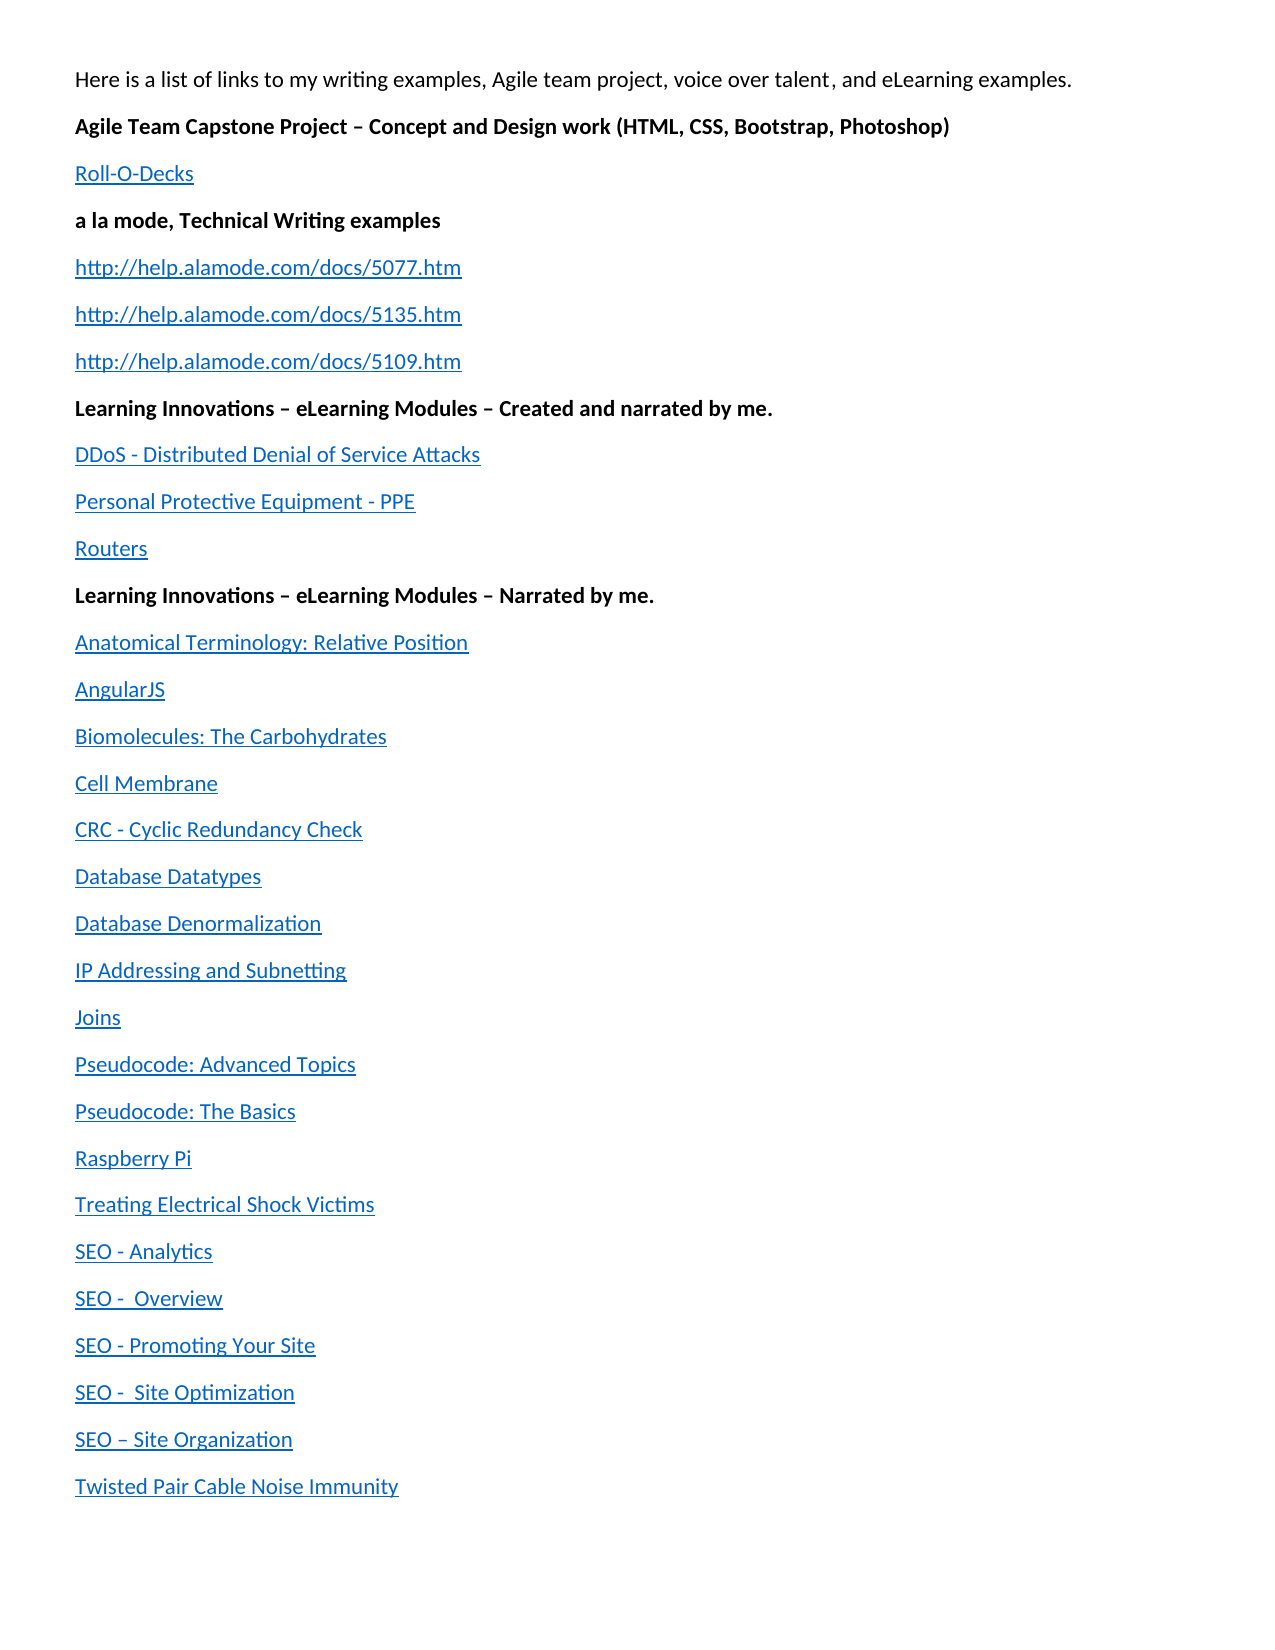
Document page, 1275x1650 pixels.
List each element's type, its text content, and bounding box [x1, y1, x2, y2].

text Routers [75, 534, 1125, 562]
text Personal Protective Equipment - PPE [75, 487, 1125, 516]
text http://help.alamode.com/docs/5109.htm [75, 347, 1125, 375]
text Treating Electrical Shock Victims [75, 1191, 562, 1219]
text Learning Innovations – eLearning Modules – Created and narrated by me. [75, 394, 1125, 422]
text Biomolecules: The Carbohydrates [75, 722, 562, 750]
text CRC - Cyclic Redundancy Check [75, 816, 562, 844]
text Cell Membrane [75, 769, 562, 797]
text DDoS - Distributed Denial of Service Attacks [75, 441, 1125, 469]
text SEO - Analytics [75, 1237, 562, 1266]
text Database Datatypes [75, 862, 562, 891]
text Twisted Pair Cable Noise Immunity [75, 1472, 562, 1500]
text Database Denormalization [75, 909, 562, 937]
text Here is a list of links to my writing examples, Agile team project, voice over talent, and eLearning examples. [75, 66, 1125, 94]
text Anatomical Terminology: Relative Position [75, 628, 562, 656]
text Pseudocode: The Basics [75, 1097, 562, 1125]
text Raspberry Pi [75, 1144, 562, 1172]
text SEO - Overview [75, 1284, 562, 1312]
text Learning Innovations – eLearning Modules – Narrated by me. [75, 581, 1125, 609]
text IP Addressing and Subnetting [75, 956, 562, 984]
text Roll-O-Decks [75, 159, 1125, 187]
text Agile Team Capstone Project – Concept and Design work (HTML, CSS, Bootstrap, Photoshop) [75, 112, 1125, 141]
text SEO – Site Organization [75, 1425, 562, 1453]
text AngularJS [75, 675, 562, 703]
text a la mode, Technical Writing examples [75, 206, 1125, 234]
text SEO - Site Optimization [75, 1378, 562, 1406]
text Pseudocode: Advanced Topics [75, 1050, 562, 1078]
text Joins [75, 1003, 562, 1031]
text http://help.alamode.com/docs/5077.htm [75, 253, 1125, 281]
text http://help.alamode.com/docs/5135.htm [75, 300, 1125, 328]
text SEO - Promoting Your Site [75, 1331, 562, 1359]
